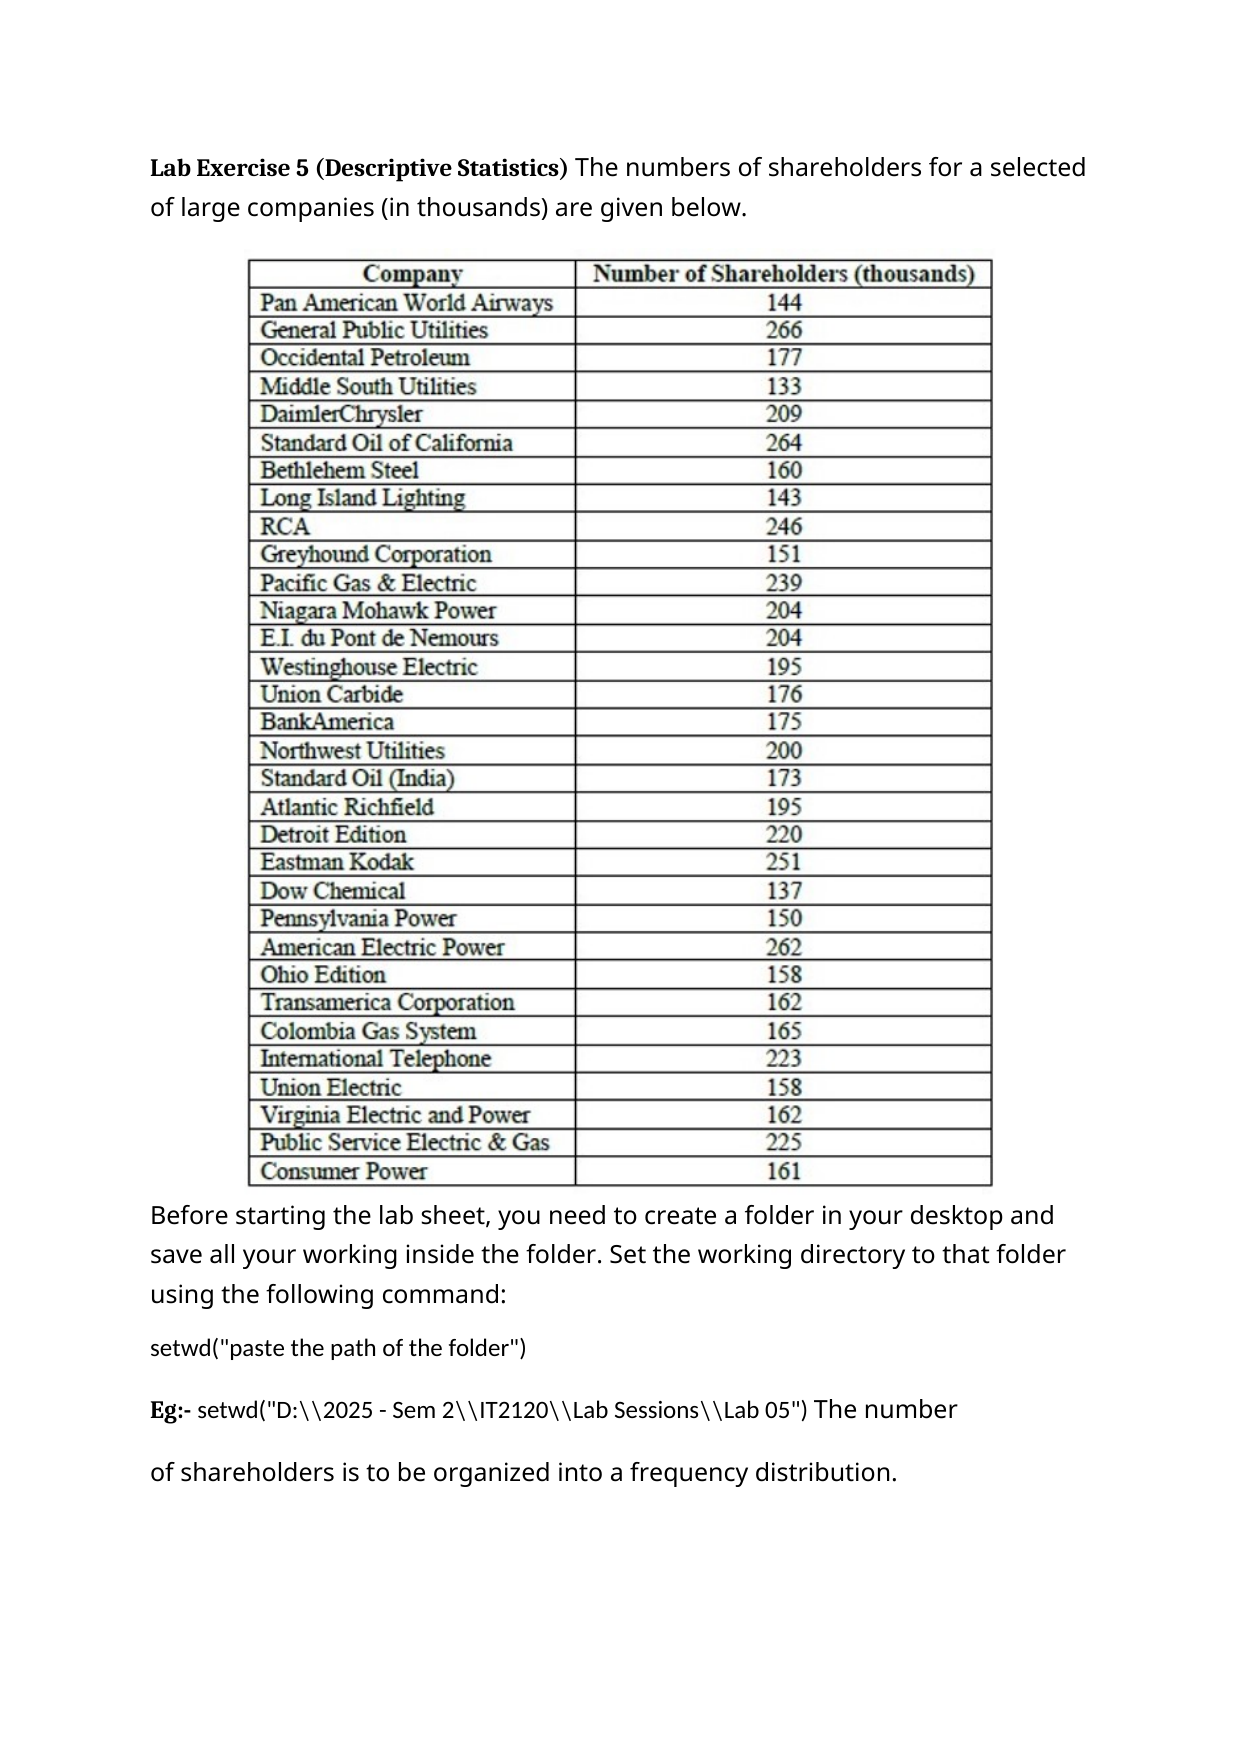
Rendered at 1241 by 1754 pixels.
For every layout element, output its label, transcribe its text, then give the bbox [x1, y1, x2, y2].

text Before starting the lab sheet, you need to create a folder in your desktop and save all your working inside the folder. Set the working directory to that folder using the following command: [150, 1197, 1090, 1310]
picture [244, 248, 997, 1195]
text Eg:- setwd("D:\\2025 - Sem 2\\IT2120\\Lab Sessions\\Lab 05") The number of shareholders is to be organized into a frequency distribution. [150, 1391, 966, 1489]
text Lab Exercise 5 (Descriptive Statistics) The numbers of shareholders for a selected of large companies (in thousands) are given below. [150, 150, 1090, 223]
text setwd("paste the path of the folder") [150, 1332, 1090, 1363]
